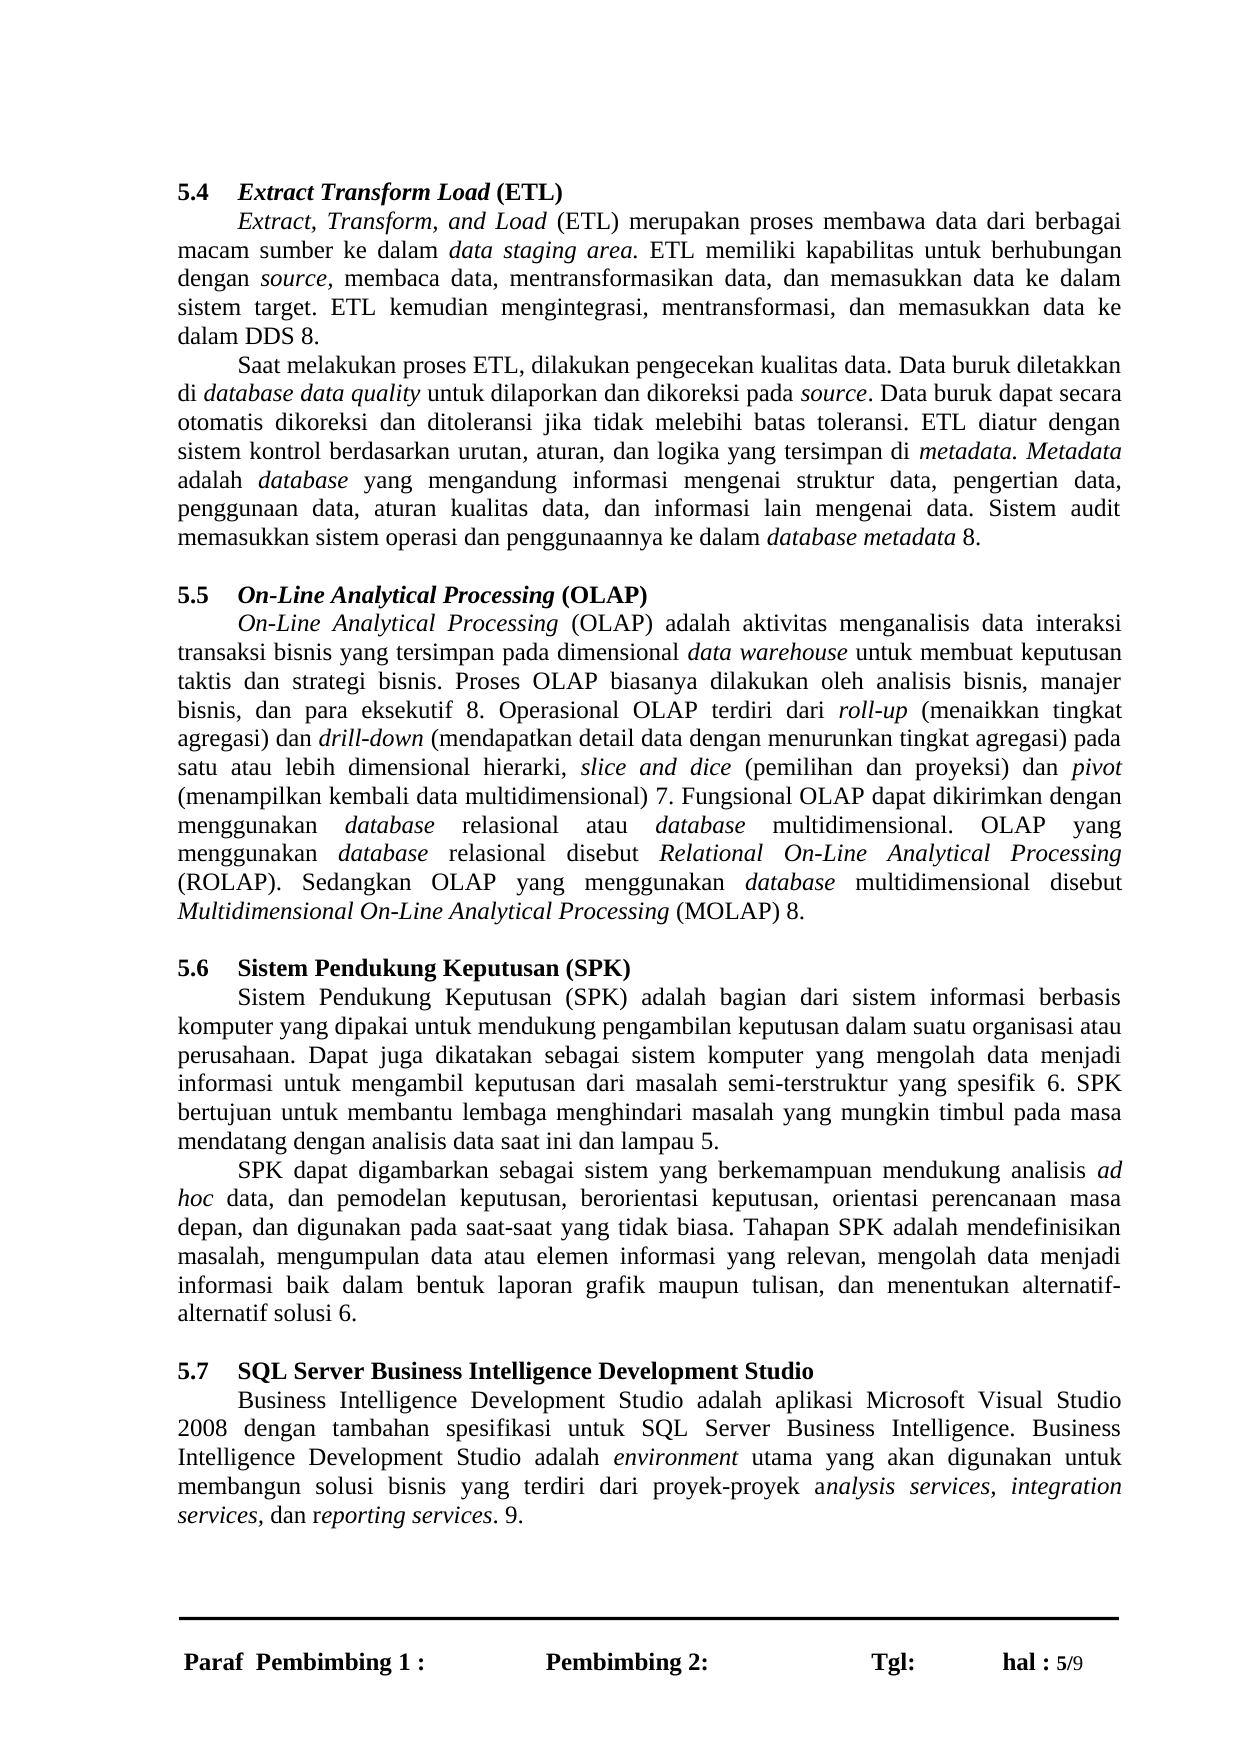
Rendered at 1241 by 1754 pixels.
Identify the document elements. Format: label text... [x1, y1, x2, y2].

text On-Line Analytical Processing (OLAP) adalah aktivitas menganalisis data interaksi transaksi bisnis yang tersimpan pada dimensional data warehouse untuk membuat keputusan taktis dan strategi bisnis. Proses OLAP biasanya dilakukan oleh analisis bisnis, manajer bisnis, dan para eksekutif . Operasional OLAP terdiri dari roll-up (menaikkan tingkat agregasi) dan drill-down (mendapatkan detail data dengan menurunkan tingkat agregasi) pada satu atau lebih dimensional hierarki, slice and dice (pemilihan dan proyeksi) dan pivot (menampilkan kembali data multidimensional) . Fungsional OLAP dapat dikirimkan dengan menggunakan database relasional atau database multidimensional. OLAP yang menggunakan database relasional disebut Relational On-Line Analytical Processing (ROLAP). Sedangkan OLAP yang menggunakan database multidimensional disebut Multidimensional On-Line Analytical Processing (MOLAP) . [177, 608, 1122, 925]
list Extract Transform Load (ETL) [177, 177, 1122, 206]
text SPK dapat digambarkan sebagai sistem yang berkemampuan mendukung analisis ad hoc data, dan pemodelan keputusan, berorientasi keputusan, orientasi perencanaan masa depan, dan digunakan pada saat-saat yang tidak biasa. Tahapan SPK adalah mendefinisikan masalah, mengumpulan data atau elemen informasi yang relevan, mengolah data menjadi informasi baik dalam bentuk laporan grafik maupun tulisan, dan menentukan alternatif-alternatif solusi . [177, 1155, 1122, 1327]
text Business Intelligence Development Studio adalah aplikasi Microsoft Visual Studio 2008 dengan tambahan spesifikasi untuk SQL Server Business Intelligence. Business Intelligence Development Studio adalah environment utama yang akan digunakan untuk membangun solusi bisnis yang terdiri dari proyek-proyek analysis services, integration services, dan reporting services. . [177, 1385, 1122, 1528]
text Sistem Pendukung Keputusan (SPK) adalah bagian dari sistem informasi berbasis komputer yang dipakai untuk mendukung pengambilan keputusan dalam suatu organisasi atau perusahaan. Dapat juga dikatakan sebagai sistem komputer yang mengolah data menjadi informasi untuk mengambil keputusan dari masalah semi-terstruktur yang spesifik . SPK bertujuan untuk membantu lembaga menghindari masalah yang mungkin timbul pada masa mendatang dengan analisis data saat ini dan lampau . [177, 982, 1122, 1155]
list Saat melakukan proses ETL, dilakukan pengecekan kualitas data. Data buruk diletakkan di database data quality untuk dilaporkan dan dikoreksi pada source. Data buruk dapat secara otomatis dikoreksi dan ditoleransi jika tidak melebihi batas toleransi. ETL diatur dengan sistem kontrol berdasarkan urutan, aturan, dan logika yang tersimpan di metadata. Metadata adalah database yang mengandung informasi mengenai struktur data, pengertian data, penggunaan data, aturan kualitas data, dan informasi lain mengenai data. Sistem audit memasukkan sistem operasi dan penggunaannya ke dalam database metadata . [177, 350, 1122, 551]
list On-Line Analytical Processing (OLAP) [177, 580, 1122, 608]
list SQL Server Business Intelligence Development Studio [177, 1356, 1122, 1385]
list Sistem Pendukung Keputusan (SPK) [177, 953, 1122, 982]
list Extract, Transform, and Load (ETL) merupakan proses membawa data dari berbagai macam sumber ke dalam data staging area. ETL memiliki kapabilitas untuk berhubungan dengan source, membaca data, mentransformasikan data, dan memasukkan data ke dalam sistem target. ETL kemudian mengintegrasi, mentransformasi, dan memasukkan data ke dalam DDS . [177, 206, 1122, 350]
